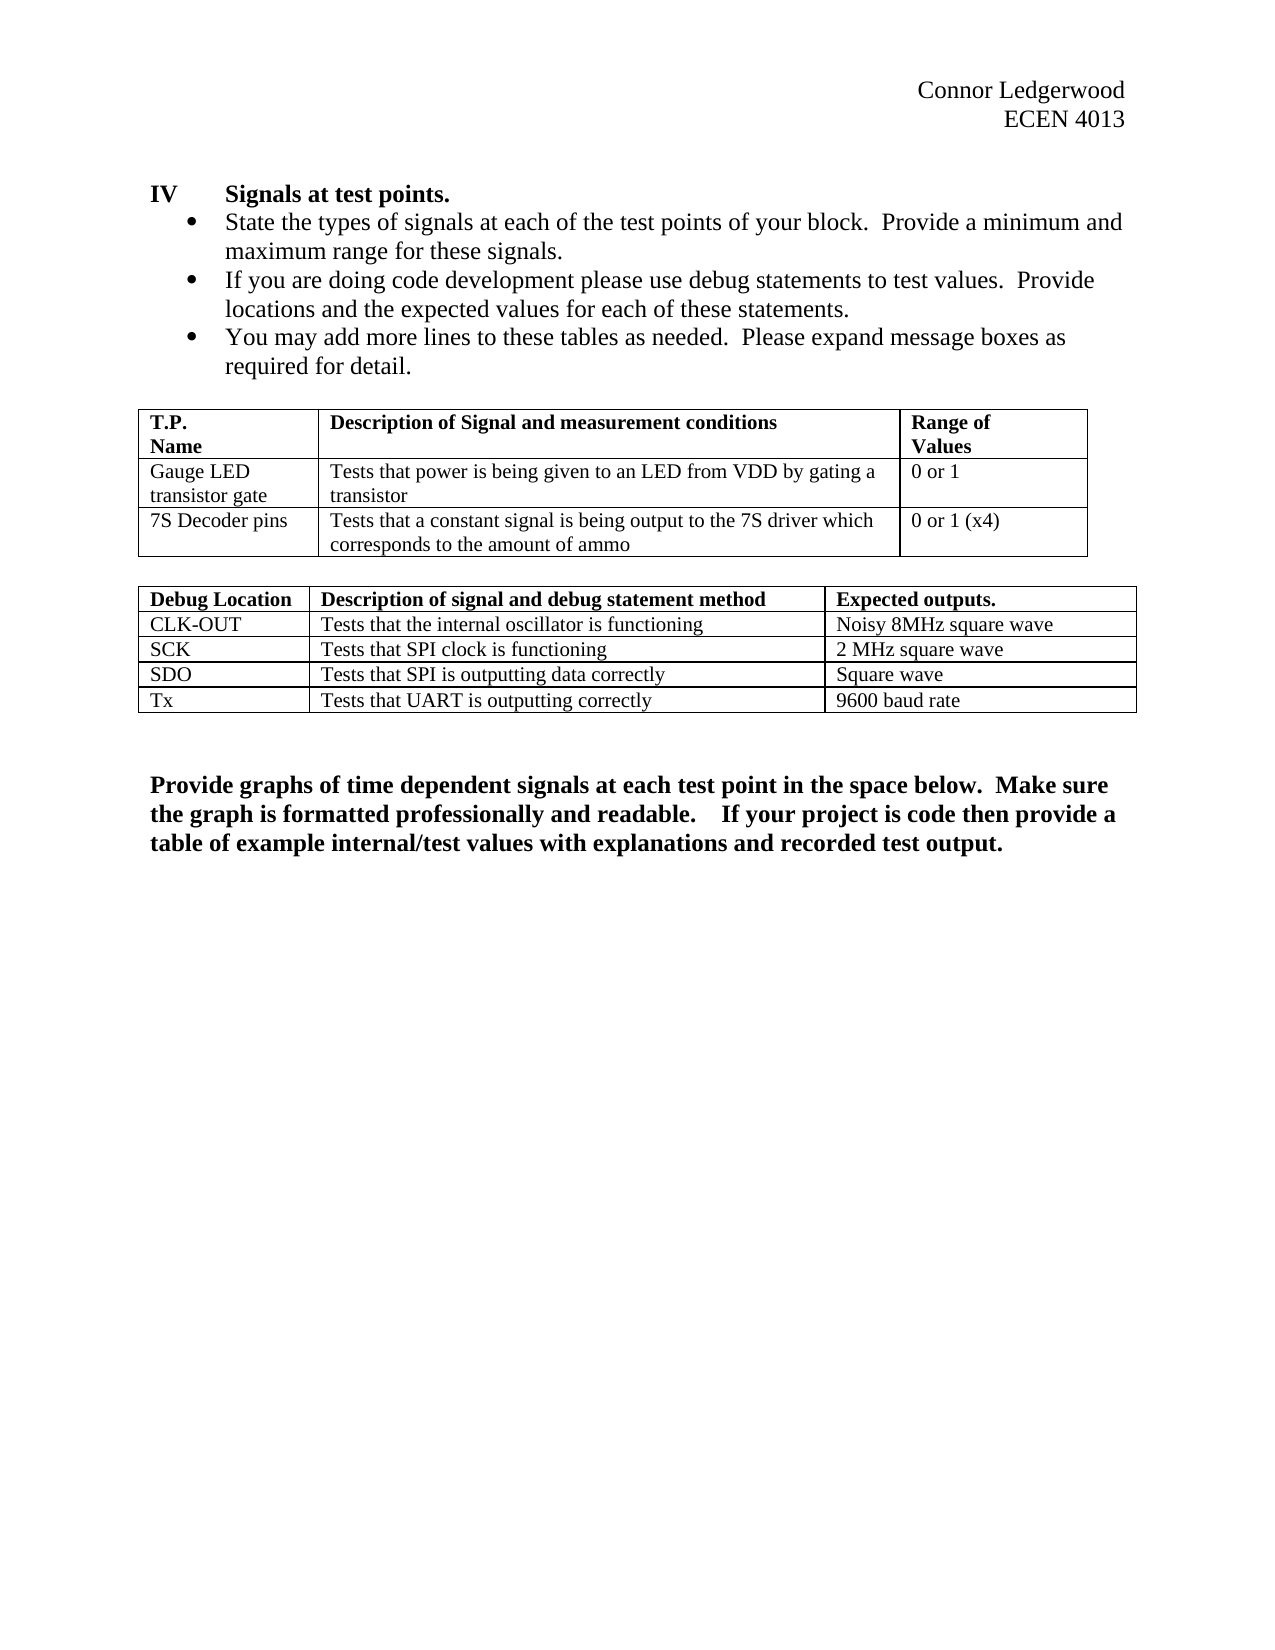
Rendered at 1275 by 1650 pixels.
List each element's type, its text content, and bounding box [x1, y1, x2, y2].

table_cell Tests that SPI clock is functioning [310, 637, 824, 661]
table_header Range of Values [901, 410, 1087, 458]
table_header T.P. Name [139, 410, 318, 458]
table_cell Tests that a constant signal is being output to the 7S driver which corresponds to the amount of ammo [319, 508, 899, 556]
table_cell Tx [139, 688, 309, 712]
table_cell SDO [139, 663, 309, 686]
table_cell Square wave [826, 663, 1136, 686]
list If you are doing code development please use debug statements to test values. Provide locations and the expected values for each of these statements. [187, 265, 1125, 322]
table_cell CLK-OUT [139, 612, 309, 636]
table_cell Gauge LED transistor gate [139, 459, 318, 507]
list State the types of signals at each of the test points of your block. Provide a minimum and maximum range for these signals. [187, 207, 1125, 265]
list You may add more lines to these tables as needed. Please expand message boxes as required for detail. [187, 322, 1125, 380]
table_cell Tests that UART is outputting correctly [310, 688, 824, 712]
table_cell Tests that the internal oscillator is functioning [310, 612, 824, 636]
table_cell 2 MHz square wave [826, 637, 1136, 661]
table_cell Tests that power is being given to an LED from VDD by gating a transistor [319, 459, 899, 507]
table_cell Tests that SPI is outputting data correctly [310, 663, 824, 686]
table_cell SCK [139, 637, 309, 661]
table_header Description of Signal and measurement conditions [319, 410, 899, 458]
table_cell Noisy 8MHz square wave [826, 612, 1136, 636]
table_cell 9600 baud rate [826, 688, 1136, 712]
table_cell 7S Decoder pins [139, 508, 318, 556]
text IV Signals at test points. [150, 179, 1125, 207]
table_cell 0 or 1 (x4) [901, 508, 1087, 556]
table_cell 0 or 1 [901, 459, 1087, 507]
text Provide graphs of time dependent signals at each test point in the space below. Make sure the graph is formatted professionally and readable. If your project is code then provide a table of example internal/test values with explanations and recorded test output. [150, 770, 1125, 856]
table_header Debug Location [139, 587, 309, 611]
table_header Expected outputs. [826, 587, 1136, 611]
table_header Description of signal and debug statement method [310, 587, 824, 611]
